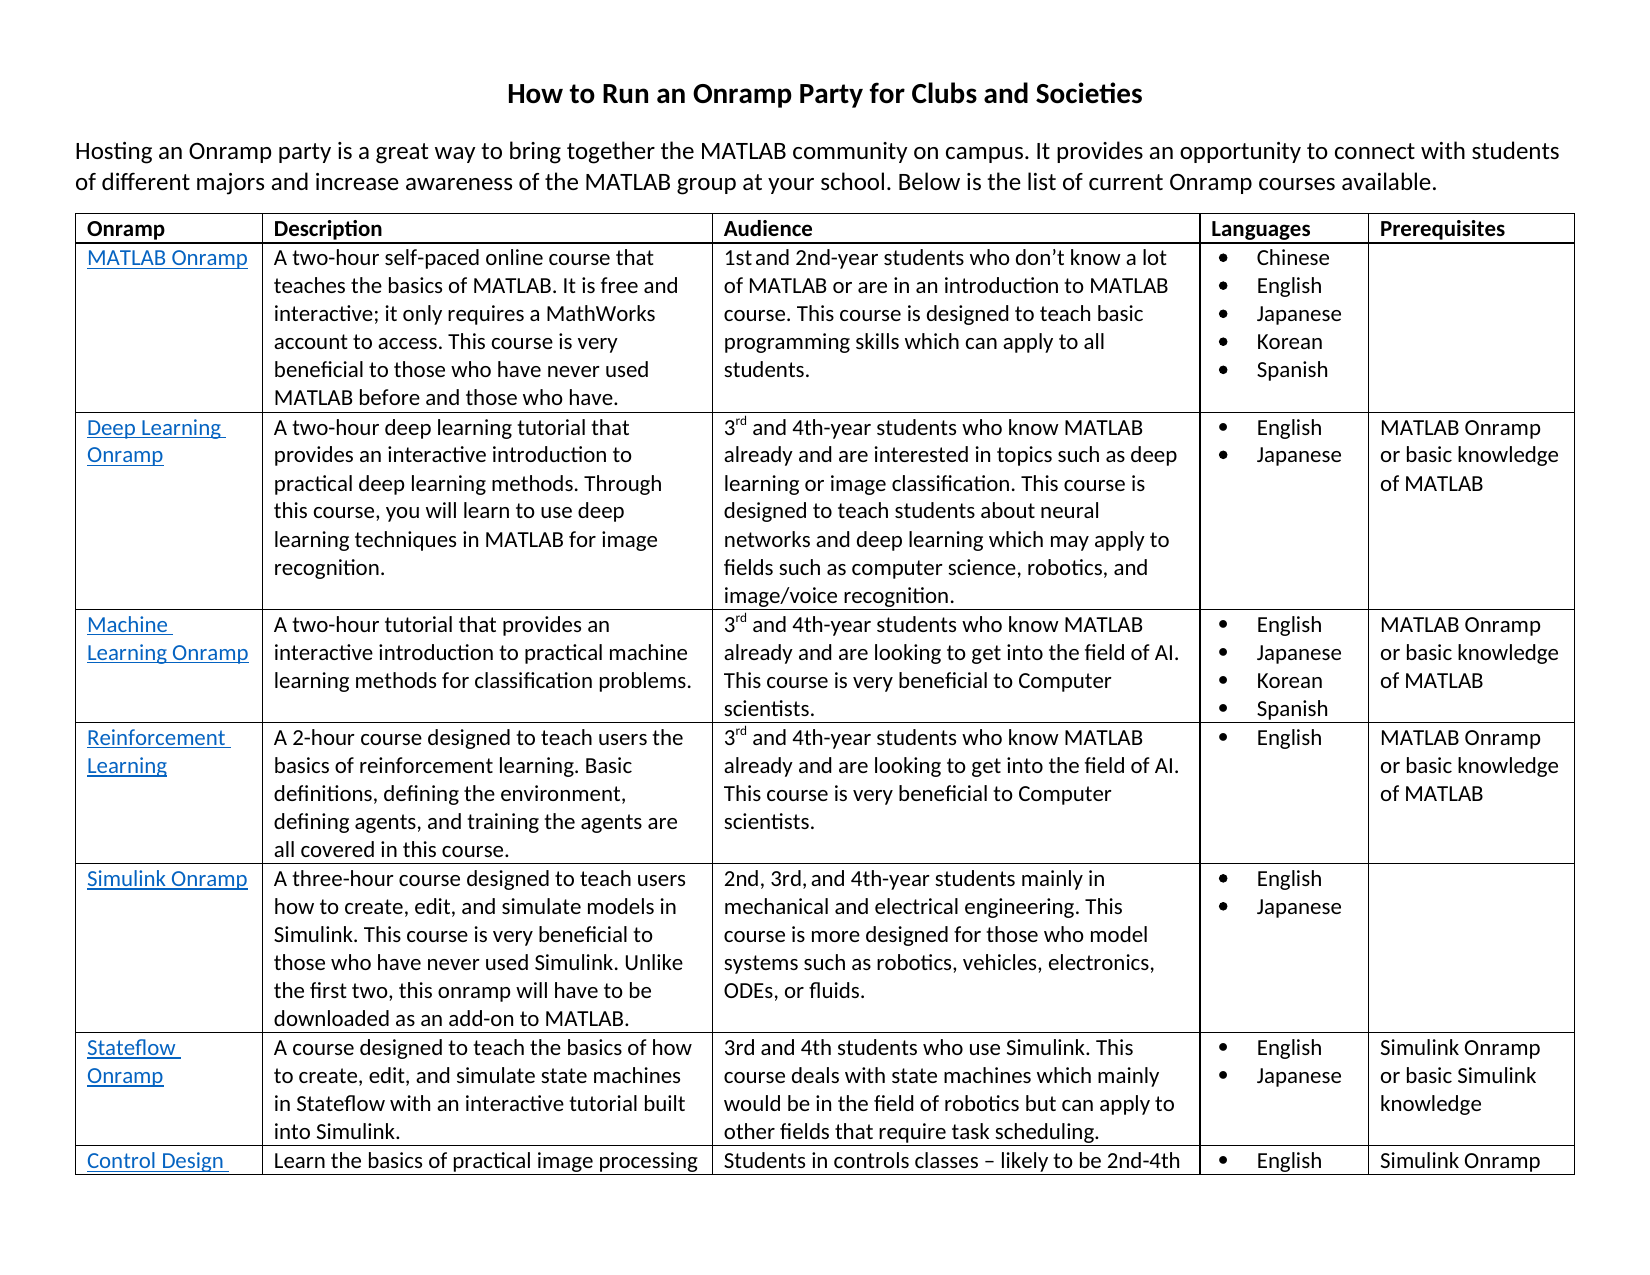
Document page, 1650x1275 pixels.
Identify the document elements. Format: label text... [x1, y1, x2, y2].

table_cell Stateflow Onramp [76, 1033, 262, 1145]
table_cell 2nd, 3rd, and 4th-year students mainly in mechanical and electrical engineering. This course is more designed for those who model systems such as robotics, vehicles, electronics, ODEs, or fluids. [713, 864, 1199, 1032]
table_cell English Japanese Korean Spanish [1201, 610, 1368, 722]
table_header Onramp [76, 214, 262, 242]
text How to Run an Onramp Party for Clubs and Societies [75, 75, 1575, 111]
table_header Audience [713, 214, 1199, 242]
table_cell Reinforcement Learning [76, 723, 262, 863]
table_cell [263, 1146, 712, 1174]
table_header Prerequisites [1369, 214, 1574, 242]
table_cell MATLAB Onramp [76, 244, 262, 412]
table_cell MATLAB Onramp or basic knowledge of MATLAB [1369, 610, 1574, 722]
table_cell A two-hour tutorial that provides an interactive introduction to practical machine learning methods for classification problems. [263, 610, 712, 722]
table_cell English [1201, 723, 1368, 863]
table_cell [76, 1146, 262, 1174]
table_cell Machine Learning Onramp [76, 610, 262, 722]
table_cell English Japanese [1201, 1033, 1368, 1145]
table_cell English [1201, 1146, 1368, 1174]
table_cell English Japanese [1201, 413, 1368, 609]
table_cell 1st and 2nd-year students who don’t know a lot of MATLAB or are in an introduction to MATLAB course. This course is designed to teach basic programming skills which can apply to all students. [713, 244, 1199, 412]
table_cell 3rd and 4th students who use Simulink. This course deals with state machines which mainly would be in the field of robotics but can apply to other fields that require task scheduling. [713, 1033, 1199, 1145]
table_cell A three-hour course designed to teach users how to create, edit, and simulate models in Simulink. This course is very beneficial to those who have never used Simulink. Unlike the first two, this onramp will have to be downloaded as an add-on to MATLAB. [263, 864, 712, 1032]
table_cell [713, 1146, 1199, 1174]
table_cell Deep Learning Onramp [76, 413, 262, 609]
table_cell A 2-hour course designed to teach users the basics of reinforcement learning. Basic definitions, defining the environment, defining agents, and training the agents are all covered in this course. [263, 723, 712, 863]
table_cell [1369, 1146, 1574, 1174]
table_cell A two-hour self-paced online course that teaches the basics of MATLAB. It is free and interactive; it only requires a MathWorks account to access. This course is very beneficial to those who have never used MATLAB before and those who have. [263, 244, 712, 412]
table_header Description [263, 214, 712, 242]
table_cell Chinese English Japanese Korean Spanish [1201, 244, 1368, 412]
table_cell 3rd and 4th-year students who know MATLAB already and are looking to get into the field of AI. This course is very beneficial to Computer scientists. [713, 610, 1199, 722]
table_cell MATLAB Onramp or basic knowledge of MATLAB [1369, 413, 1574, 609]
table_cell Simulink Onramp [76, 864, 262, 1032]
table_cell A course designed to teach the basics of how to create, edit, and simulate state machines in Stateflow with an interactive tutorial built into Simulink. [263, 1033, 712, 1145]
table_header Languages [1201, 214, 1368, 242]
table_cell 3rd and 4th-year students who know MATLAB already and are looking to get into the field of AI. This course is very beneficial to Computer scientists. [713, 723, 1199, 863]
text Hosting an Onramp party is a great way to bring together the MATLAB community on campus. It provides an opportunity to connect with students of different majors and increase awareness of the MATLAB group at your school. Below is the list of current Onramp courses available. [75, 136, 1575, 197]
table_cell Simulink Onramp or basic Simulink knowledge [1369, 1033, 1574, 1145]
table_cell English Japanese [1201, 864, 1368, 1032]
table_cell A two-hour deep learning tutorial that provides an interactive introduction to practical deep learning methods. Through this course, you will learn to use deep learning techniques in MATLAB for image recognition. [263, 413, 712, 609]
table_cell [1369, 864, 1574, 1032]
table_cell [1369, 244, 1574, 412]
table_cell 3rd and 4th-year students who know MATLAB already and are interested in topics such as deep learning or image classification. This course is designed to teach students about neural networks and deep learning which may apply to fields such as computer science, robotics, and image/voice recognition. [713, 413, 1199, 609]
table_cell MATLAB Onramp or basic knowledge of MATLAB [1369, 723, 1574, 863]
